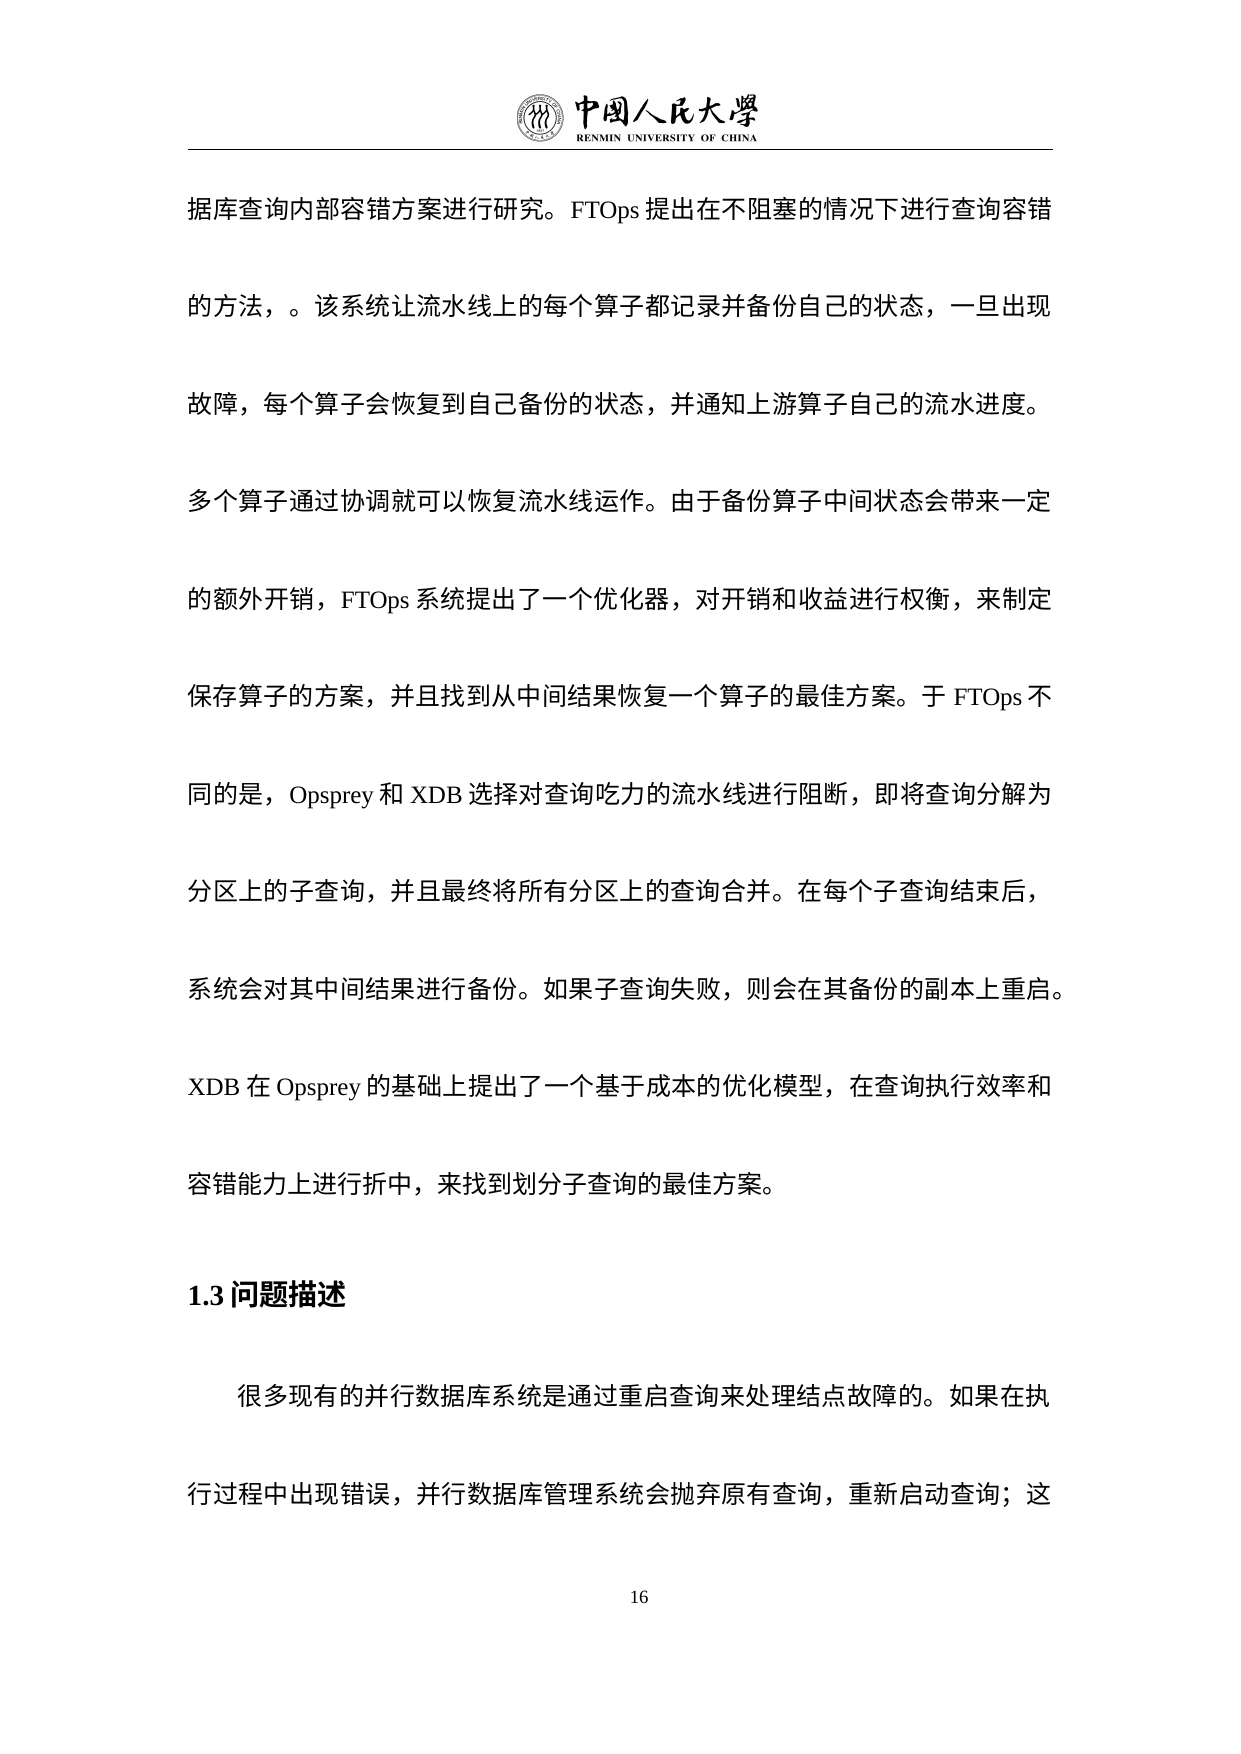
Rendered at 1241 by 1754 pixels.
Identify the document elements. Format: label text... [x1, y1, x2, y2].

subtitle 1.3问题描述 [187, 1260, 1053, 1325]
picture [517, 88, 761, 147]
